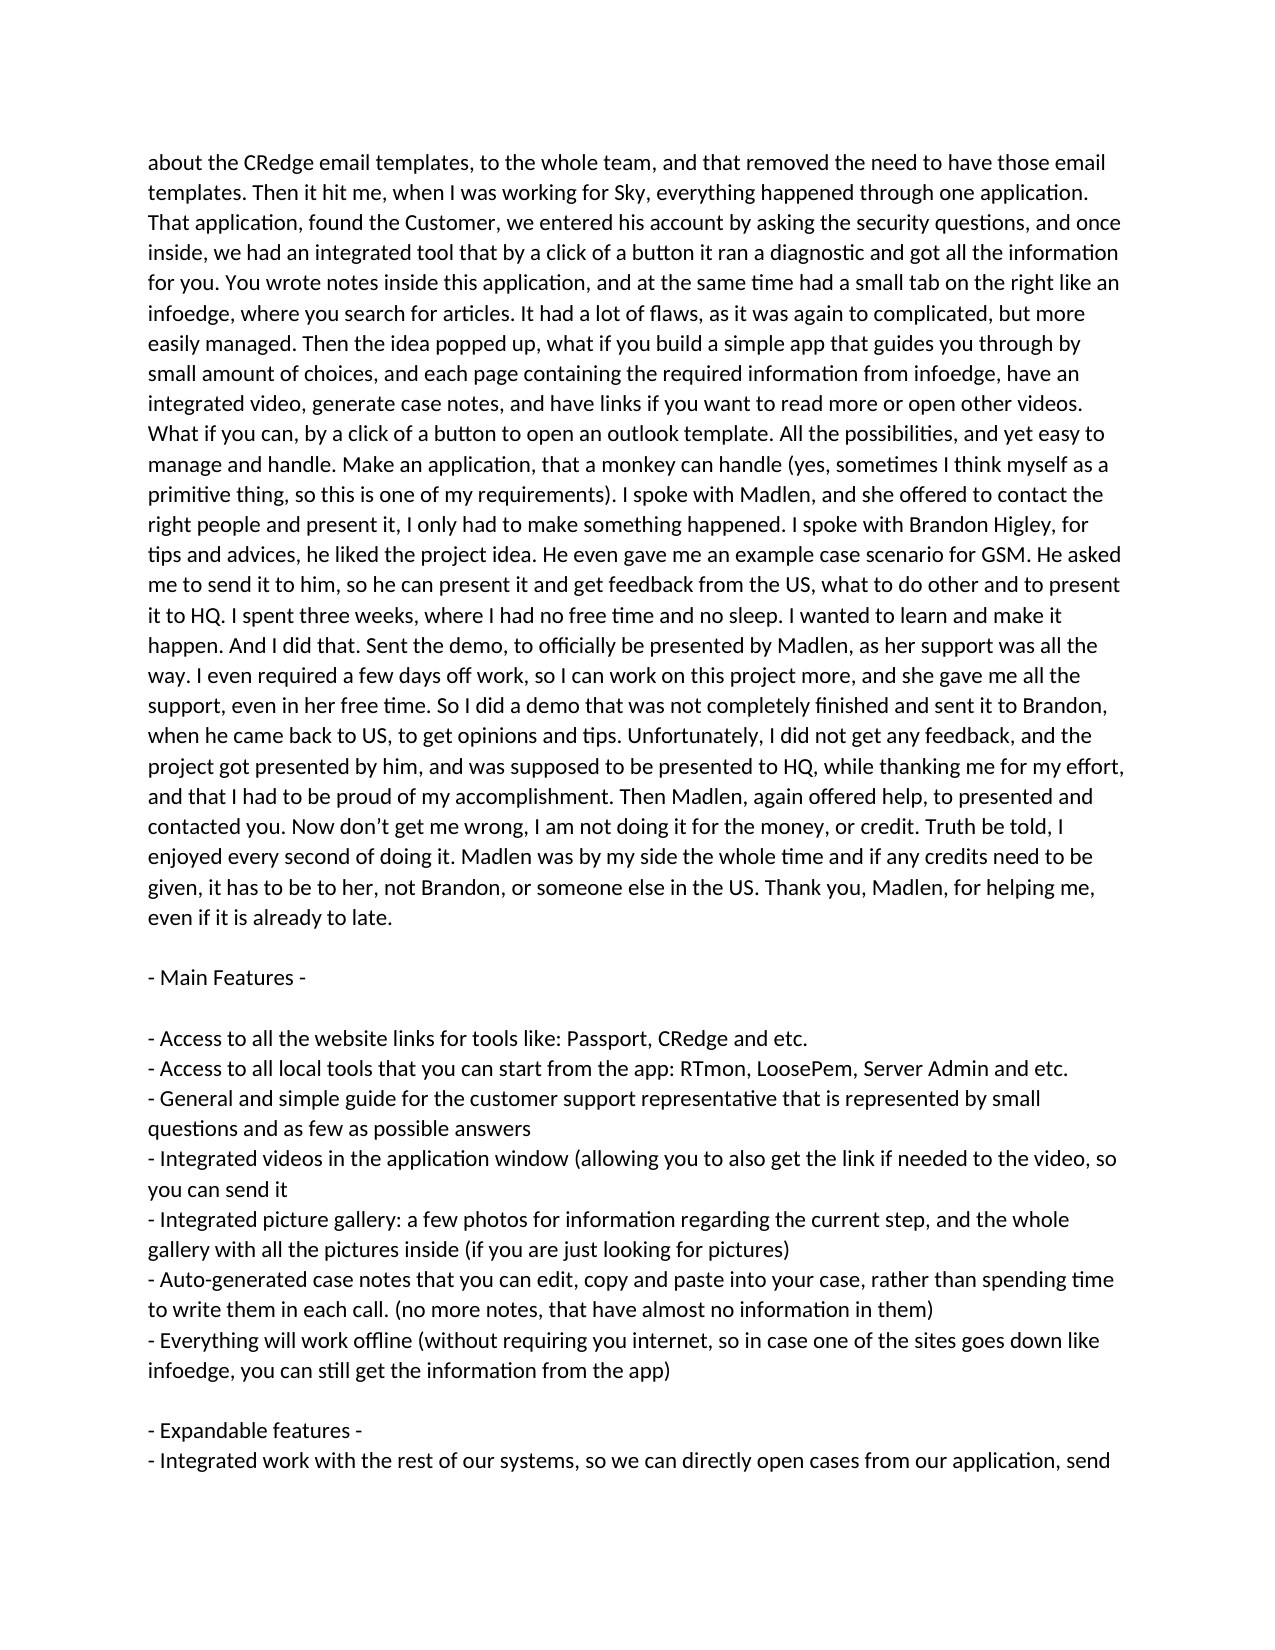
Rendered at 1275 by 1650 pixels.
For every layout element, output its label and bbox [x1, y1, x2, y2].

text [148, 148, 1127, 1474]
